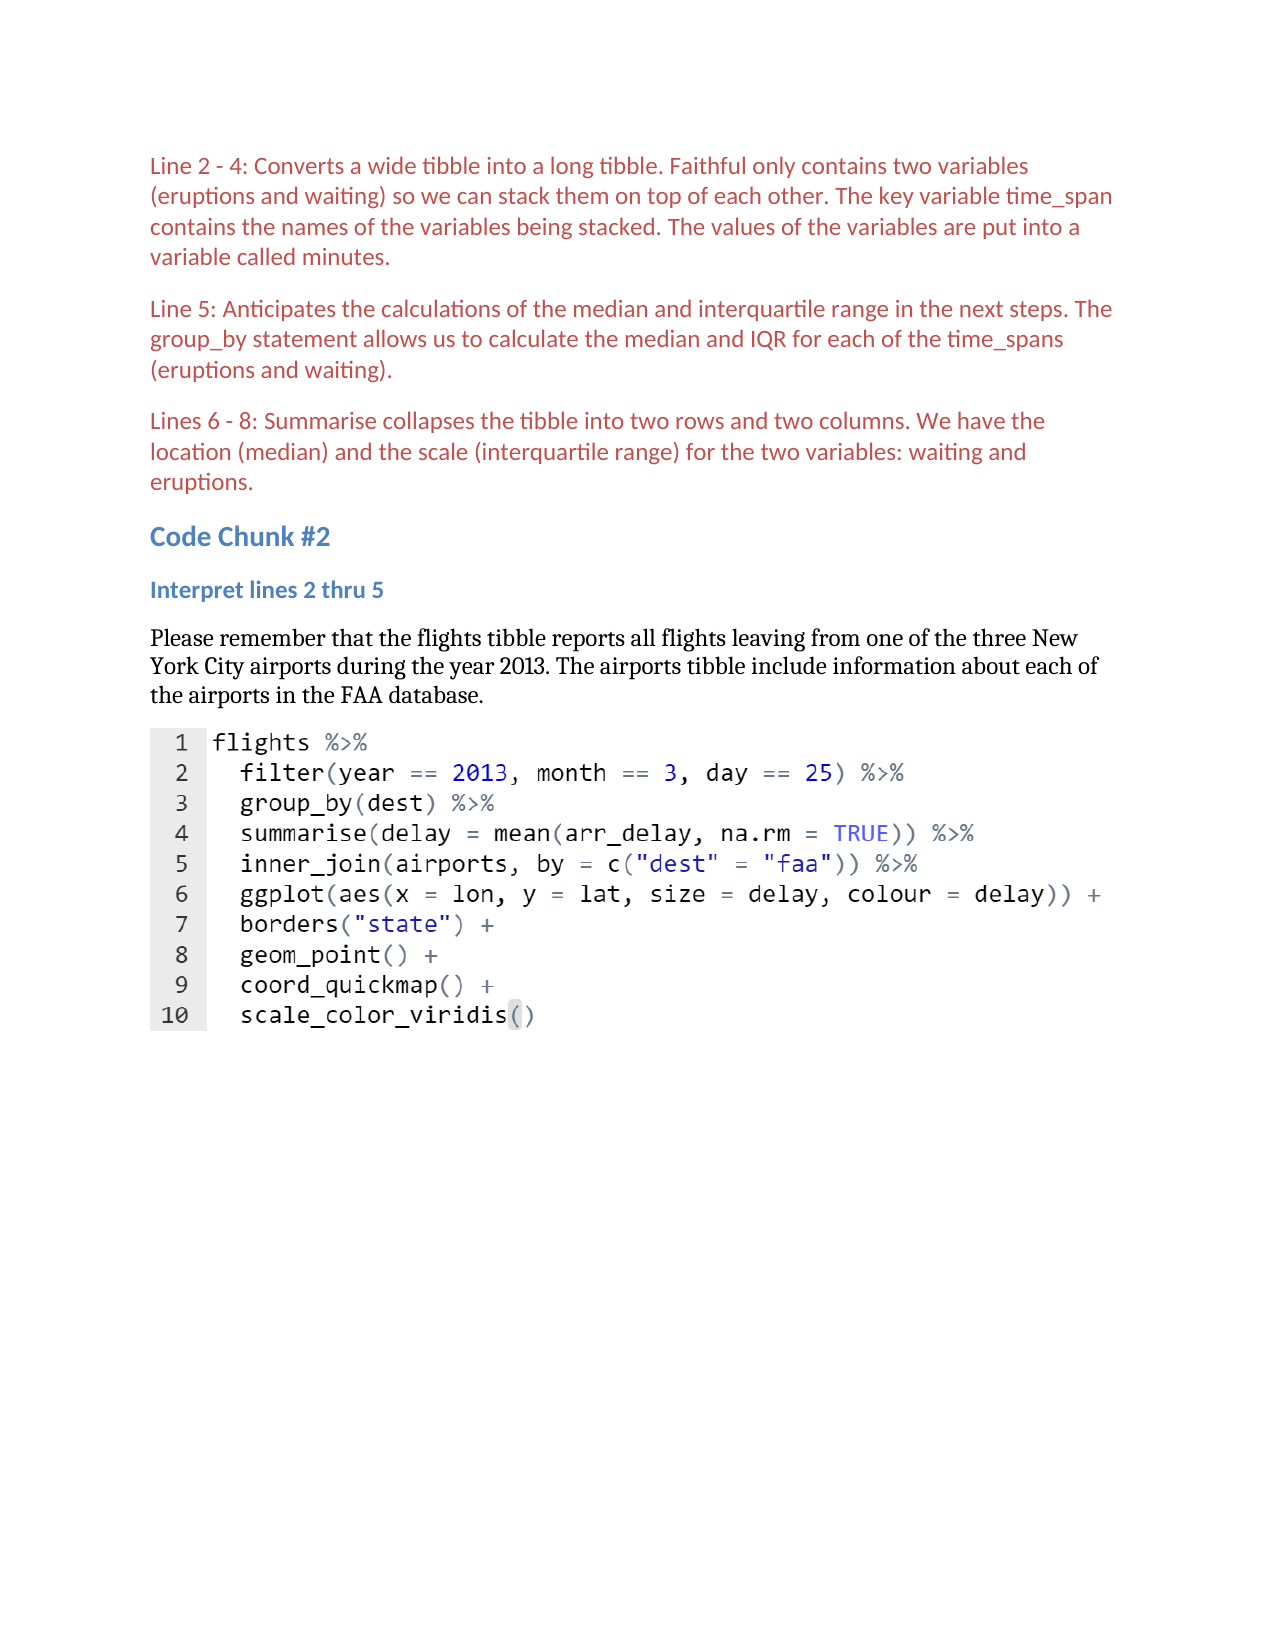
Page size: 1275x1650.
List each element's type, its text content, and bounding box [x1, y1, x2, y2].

picture [150, 728, 1125, 1031]
text Line 5: Anticipates the calculations of the median and interquartile range in the next steps. The group_by statement allows us to calculate the median and IQR for each of the time_spans (eruptions and waiting). [150, 293, 1125, 384]
subtitle Code Chunk #2 [150, 518, 1125, 553]
text Line 2 - 4: Converts a wide tibble into a long tibble. Faithful only contains two variables (eruptions and waiting) so we can stack them on top of each other. The key variable time_span contains the names of the variables being stacked. The values of the variables are put into a variable called minutes. [150, 150, 1125, 272]
text Lines 6 - 8: Summarise collapses the tibble into two rows and two columns. We have the location (median) and the scale (interquartile range) for the two variables: waiting and eruptions. [150, 405, 1125, 497]
subtitle Interpret lines 2 thru 5 [150, 574, 1125, 605]
text Please remember that the flights tibble reports all flights leaving from one of the three New York City airports during the year 2013. The airports tibble include information about each of the airports in the FAA database. [150, 623, 1125, 710]
